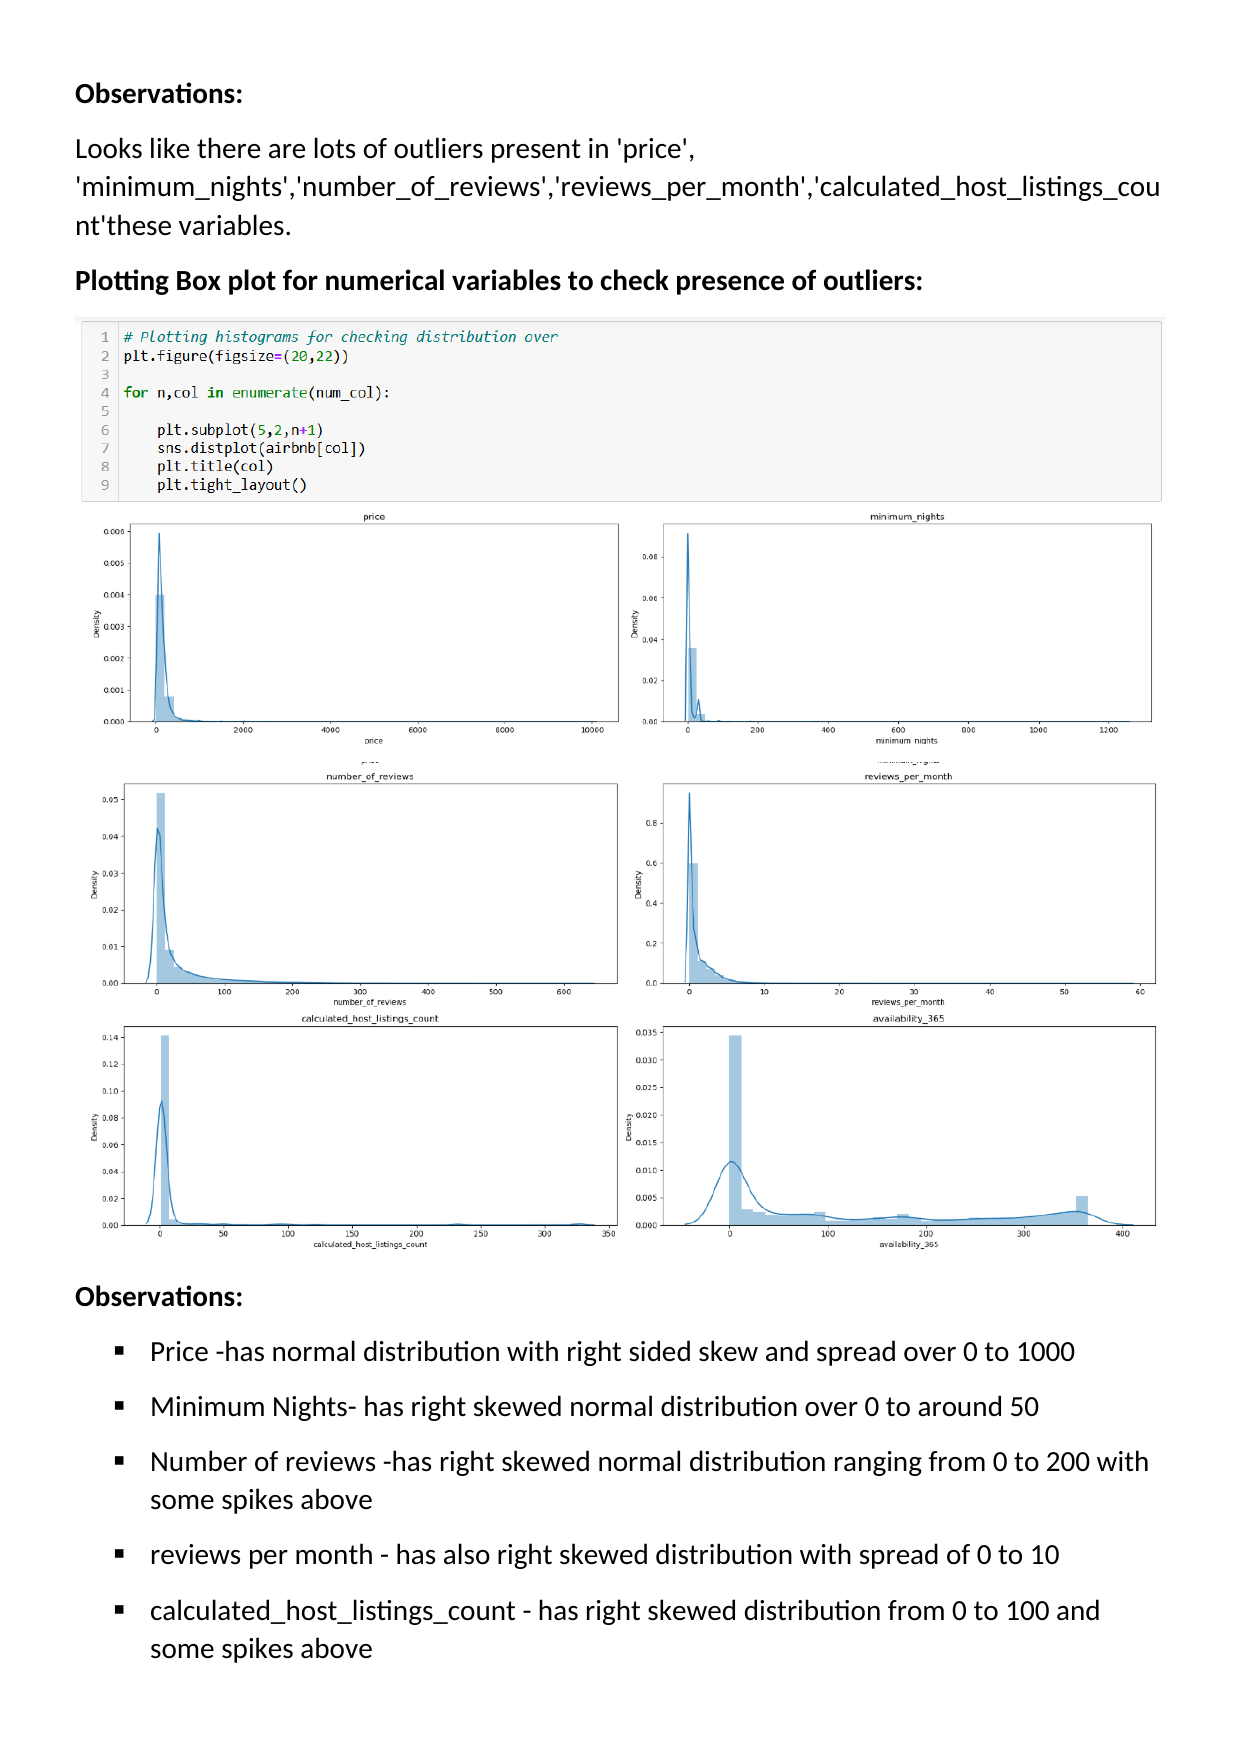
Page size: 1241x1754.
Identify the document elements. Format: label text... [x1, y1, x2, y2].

text Looks like there are lots of outliers present in 'price', 'minimum_nights','number_of_reviews','reviews_per_month','calculated_host_listings_count'these variables. [75, 130, 1165, 243]
list Price -has normal distribution with right sided skew and spread over 0 to 1000 [112, 1333, 1165, 1368]
text Observations: [75, 75, 1165, 111]
list Number of reviews -has right skewed normal distribution ranging from 0 to 200 with some spikes above [112, 1443, 1165, 1517]
picture [75, 317, 1166, 744]
list calculated_host_listings_count - has right skewed distribution from 0 to 100 and some spikes above [112, 1592, 1165, 1666]
picture [75, 762, 1166, 1259]
list reviews per month - has also right skewed distribution with spread of 0 to 10 [112, 1536, 1165, 1572]
text Observations: [75, 1278, 1165, 1313]
list Minimum Nights- has right skewed normal distribution over 0 to around 50 [112, 1388, 1165, 1423]
text Plotting Box plot for numerical variables to check presence of outliers: [75, 262, 1165, 298]
